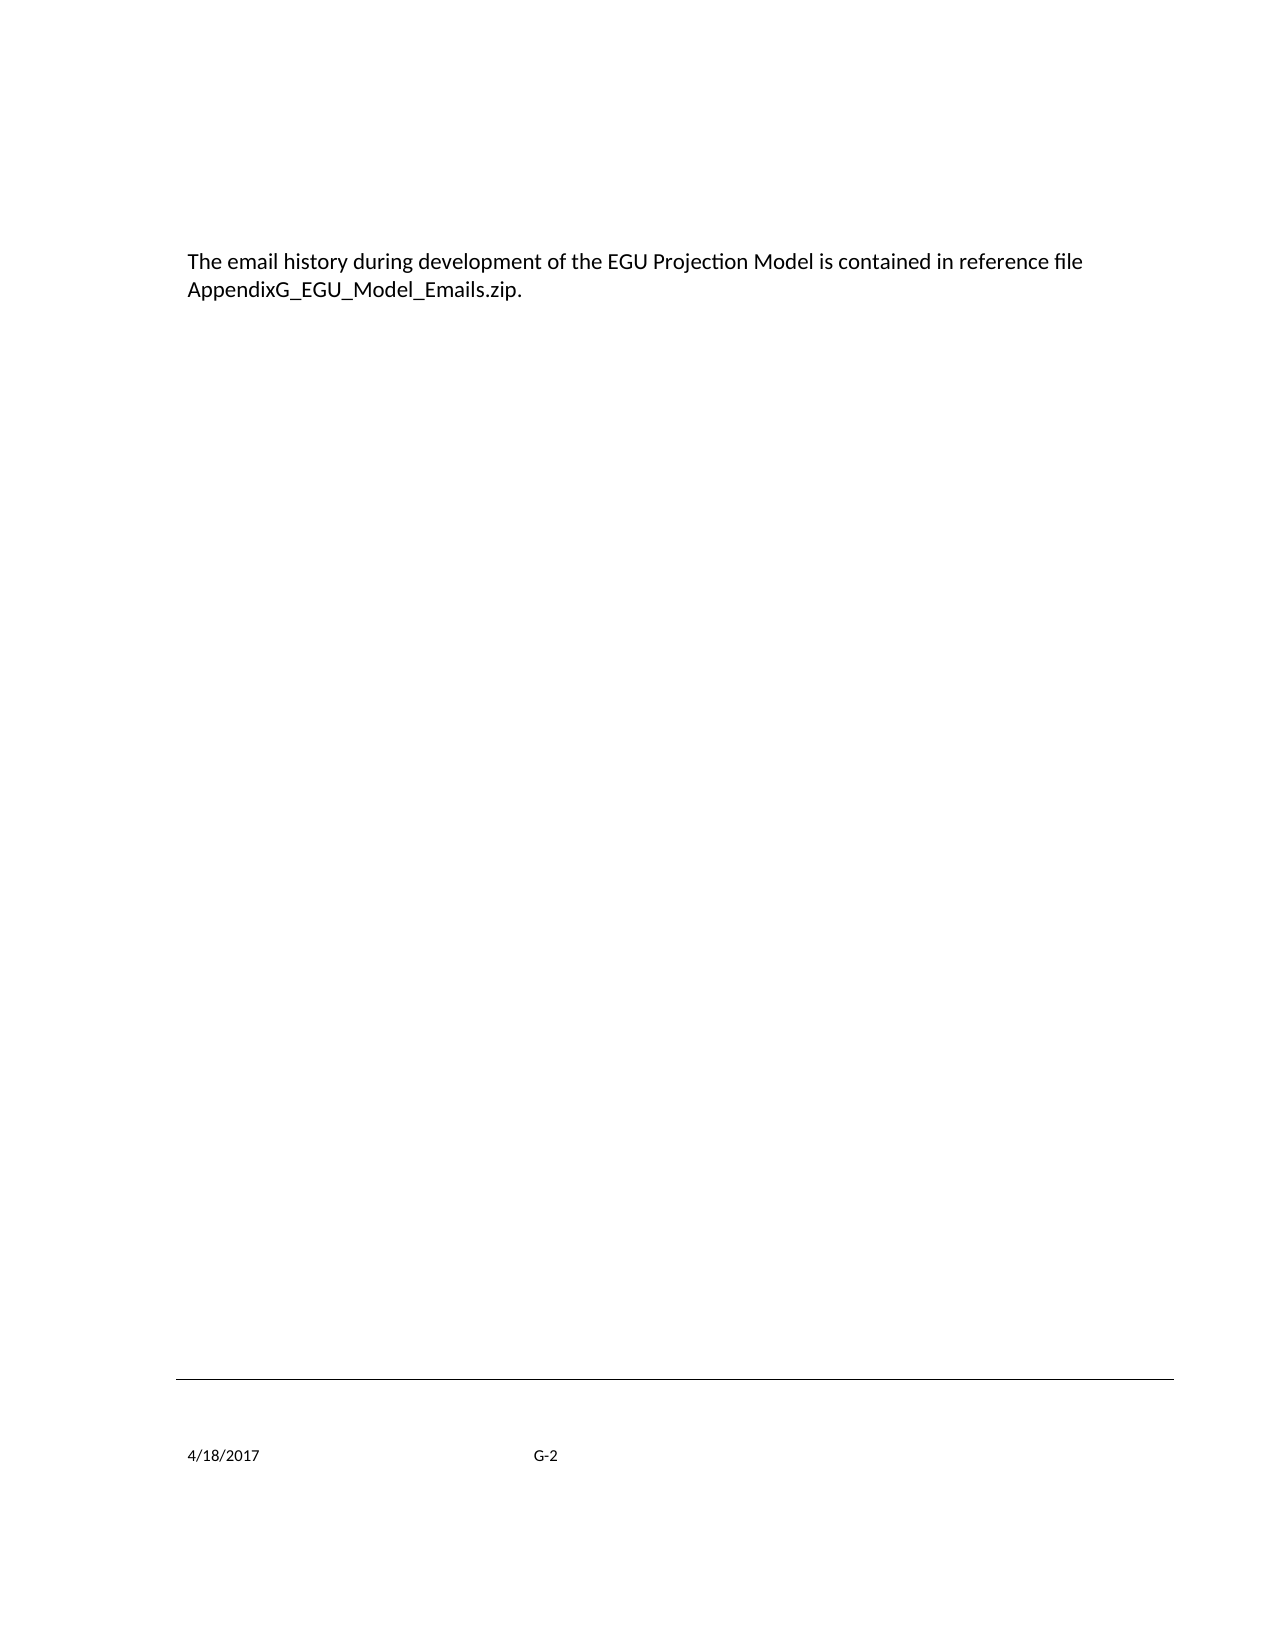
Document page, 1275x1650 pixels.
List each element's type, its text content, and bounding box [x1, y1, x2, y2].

text The email history during development of the EGU Projection Model is contained in reference file AppendixG_EGU_Model_Emails.zip. [187, 247, 1162, 303]
